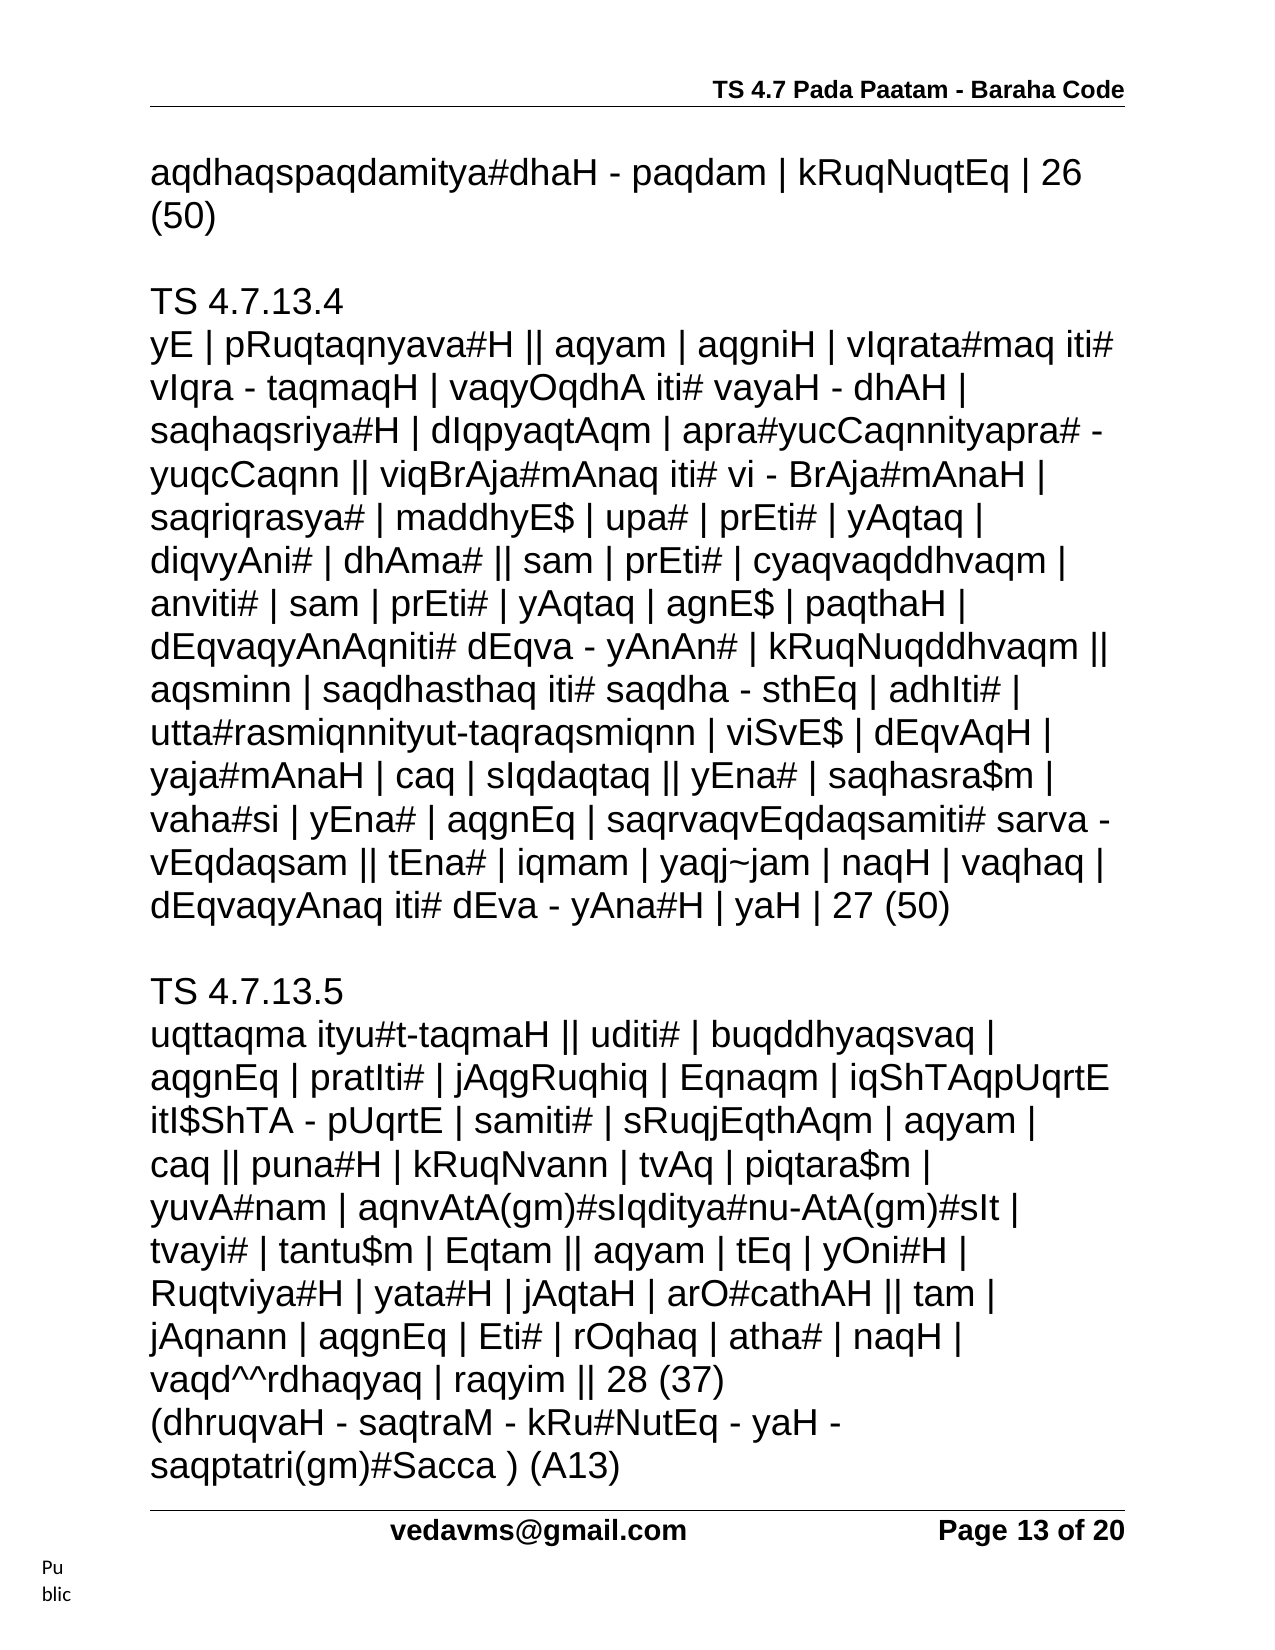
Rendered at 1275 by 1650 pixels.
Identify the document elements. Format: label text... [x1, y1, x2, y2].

text yE | pRuqtaqnyava#H || aqyam | aqgniH | vIqrata#maq iti# vIqra - taqmaqH | vaqyOqdhA iti# vayaH - dhAH | saqhaqsriya#H | dIqpyaqtAqm | apra#yucCaqnnityapra# - yuqcCaqnn || viqBrAja#mAnaq iti# vi - BrAja#mAnaH | saqriqrasya# | maddhyE$ | upa# | prEti# | yAqtaq | diqvyAni# | dhAma# || sam | prEti# | cyaqvaqddhvaqm | anviti# | sam | prEti# | yAqtaq | agnE$ | paqthaH | [150, 322, 1125, 624]
text TS 4.7.13.5 [150, 969, 1125, 1012]
text aqdhaqspaqdamitya#dhaH - paqdam | kRuqNuqtEq | 26 (50) [150, 150, 1125, 236]
text TS 4.7.13.4 [150, 279, 1125, 322]
text (dhruqvaH - saqtraM - kRu#NutEq - yaH - saqptatri(gm)#Sacca ) (A13) [150, 1401, 1125, 1487]
text dEqvaqyAnAqniti# dEqva - yAnAn# | kRuqNuqddhvaqm || aqsminn | saqdhasthaq iti# saqdha - sthEq | adhIti# | utta#rasmiqnnityut-taqraqsmiqnn | viSvE$ | dEqvAqH | yaja#mAnaH | caq | sIqdaqtaq || yEna# | saqhasra$m | vaha#si | yEna# | aqgnEq | saqrvaqvEqdaqsamiti# sarva - vEqdaqsam || tEna# | iqmam | yaqj~jam | naqH | vaqhaq | dEqvaqyAnaq iti# dEva - yAna#H | yaH | 27 (50) [150, 624, 1125, 926]
text uqttaqma ityu#t-taqmaH || uditi# | buqddhyaqsvaq | aqgnEq | pratIti# | jAqgRuqhiq | Eqnaqm | iqShTAqpUqrtE itI$ShTA - pUqrtE | samiti# | sRuqjEqthAqm | aqyam | caq || puna#H | kRuqNvann | tvAq | piqtara$m | yuvA#nam | aqnvAtA(gm)#sIqditya#nu-AtA(gm)#sIt | tvayi# | tantu$m | Eqtam || aqyam | tEq | yOni#H | Ruqtviya#H | yata#H | jAqtaH | arO#cathAH || tam | jAqnann | aqgnEq | Eti# | rOqhaq | atha# | naqH | vaqd^^rdhaqyaq | raqyim || 28 (37) [150, 1012, 1125, 1401]
